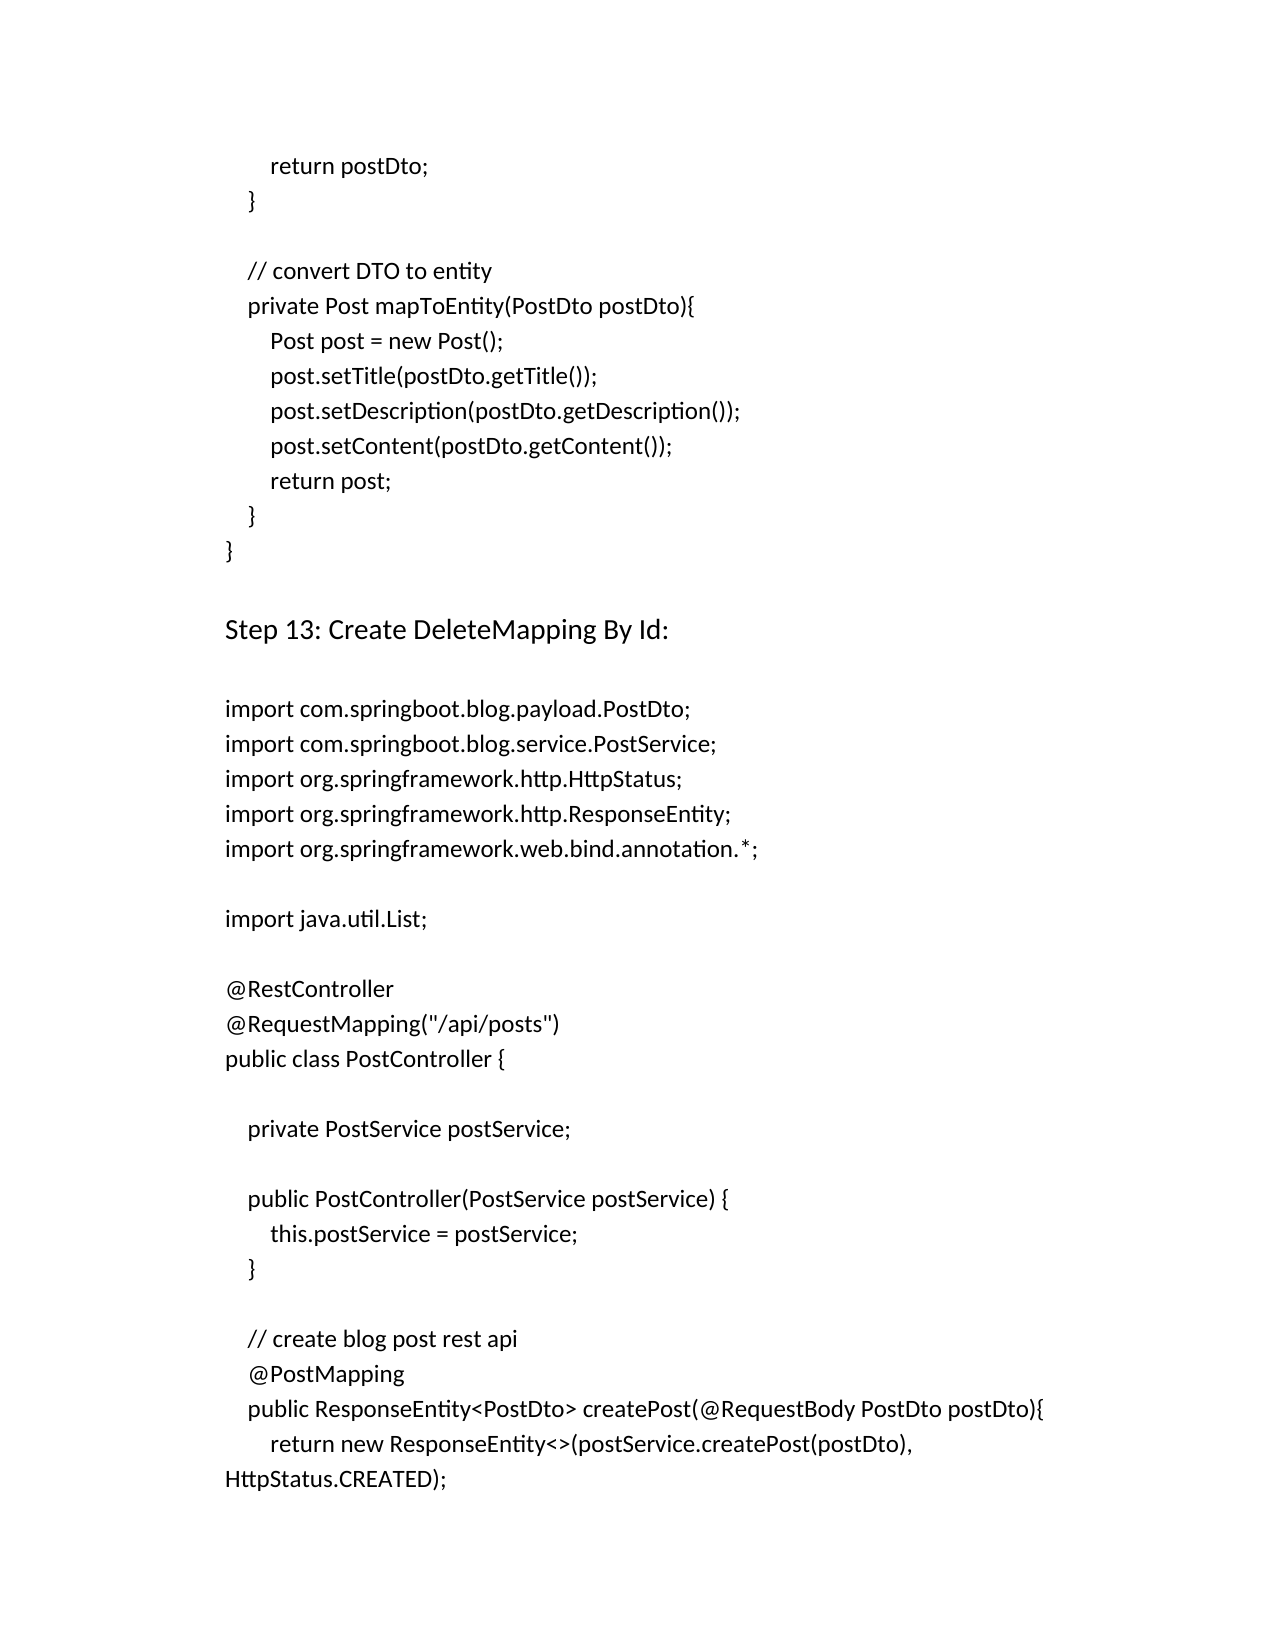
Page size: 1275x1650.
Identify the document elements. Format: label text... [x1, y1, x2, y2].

list post.setContent(postDto.getContent()); [225, 430, 1125, 461]
list import java.util.List; [225, 903, 1125, 933]
list } [225, 185, 1125, 216]
list post.setTitle(postDto.getTitle()); [225, 360, 1125, 391]
list @RequestMapping("/api/posts") [225, 1008, 1125, 1038]
list Step 13: Create DeleteMapping By Id: [225, 611, 1125, 647]
list // create blog post rest api [225, 1323, 1125, 1353]
list private PostService postService; [225, 1113, 1125, 1143]
list import org.springframework.http.ResponseEntity; [225, 798, 1125, 828]
list public ResponseEntity<PostDto> createPost(@RequestBody PostDto postDto){ [225, 1393, 1125, 1423]
list return post; [225, 465, 1125, 496]
list return postDto; [225, 150, 1125, 181]
list import com.springboot.blog.service.PostService; [225, 728, 1125, 758]
list private Post mapToEntity(PostDto postDto){ [225, 290, 1125, 321]
list import com.springboot.blog.payload.PostDto; [225, 693, 1125, 723]
list @RestController [225, 973, 1125, 1003]
list post.setDescription(postDto.getDescription()); [225, 395, 1125, 426]
list public PostController(PostService postService) { [225, 1183, 1125, 1213]
list } [225, 500, 1125, 531]
list } [225, 535, 1125, 566]
list // convert DTO to entity [225, 255, 1125, 286]
list Post post = new Post(); [225, 325, 1125, 356]
list } [225, 1253, 1125, 1283]
list return new ResponseEntity<>(postService.createPost(postDto), HttpStatus.CREATED); [225, 1428, 1125, 1493]
list import org.springframework.web.bind.annotation.*; [225, 833, 1125, 863]
list public class PostController { [225, 1043, 1125, 1073]
list this.postService = postService; [225, 1218, 1125, 1248]
list import org.springframework.http.HttpStatus; [225, 763, 1125, 793]
list @PostMapping [225, 1358, 1125, 1388]
